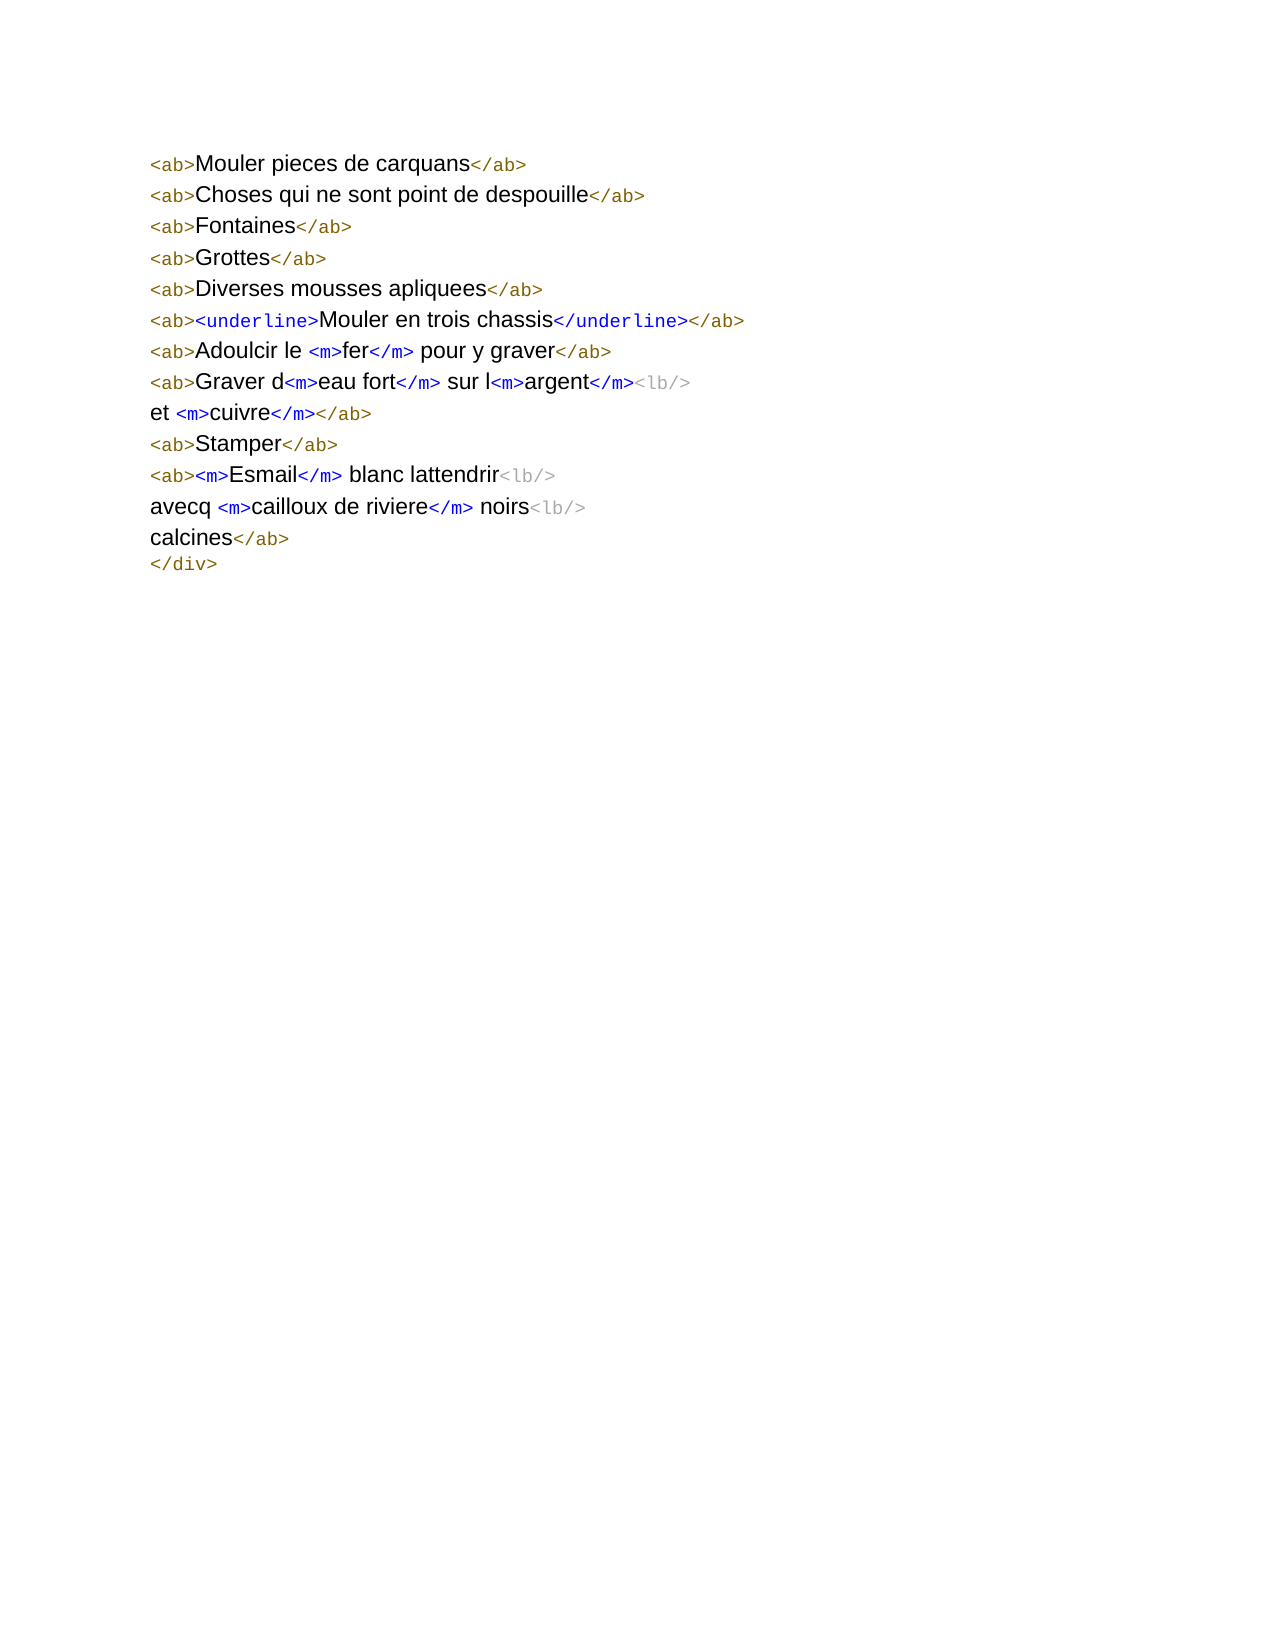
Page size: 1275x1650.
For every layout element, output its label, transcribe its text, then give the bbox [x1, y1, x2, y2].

text </div> [150, 555, 1125, 576]
text <ab>Diverses mousses apliquees</ab> [150, 274, 1125, 302]
text et <m>cuivre</m></ab> [150, 399, 1125, 426]
text <ab>Choses qui ne sont point de despouille</ab> [150, 181, 1125, 208]
text <ab>Fontaines</ab> [150, 212, 1125, 239]
text <ab><m>Esmail</m> blanc lattendrir<lb/> [150, 461, 1125, 488]
text <ab>Grottes</ab> [150, 243, 1125, 271]
text avecq <m>cailloux de riviere</m> noirs<lb/> calcines</ab> [150, 493, 1125, 551]
text <ab>Graver d<m>eau fort</m> sur l<m>argent</m><lb/> [150, 368, 1125, 395]
text <ab><underline>Mouler en trois chassis</underline></ab> [150, 306, 1125, 333]
text <ab>Mouler pieces de carquans</ab> [150, 150, 1125, 177]
text <ab>Adoulcir le <m>fer</m> pour y graver</ab> [150, 337, 1125, 364]
text <ab>Stamper</ab> [150, 430, 1125, 457]
